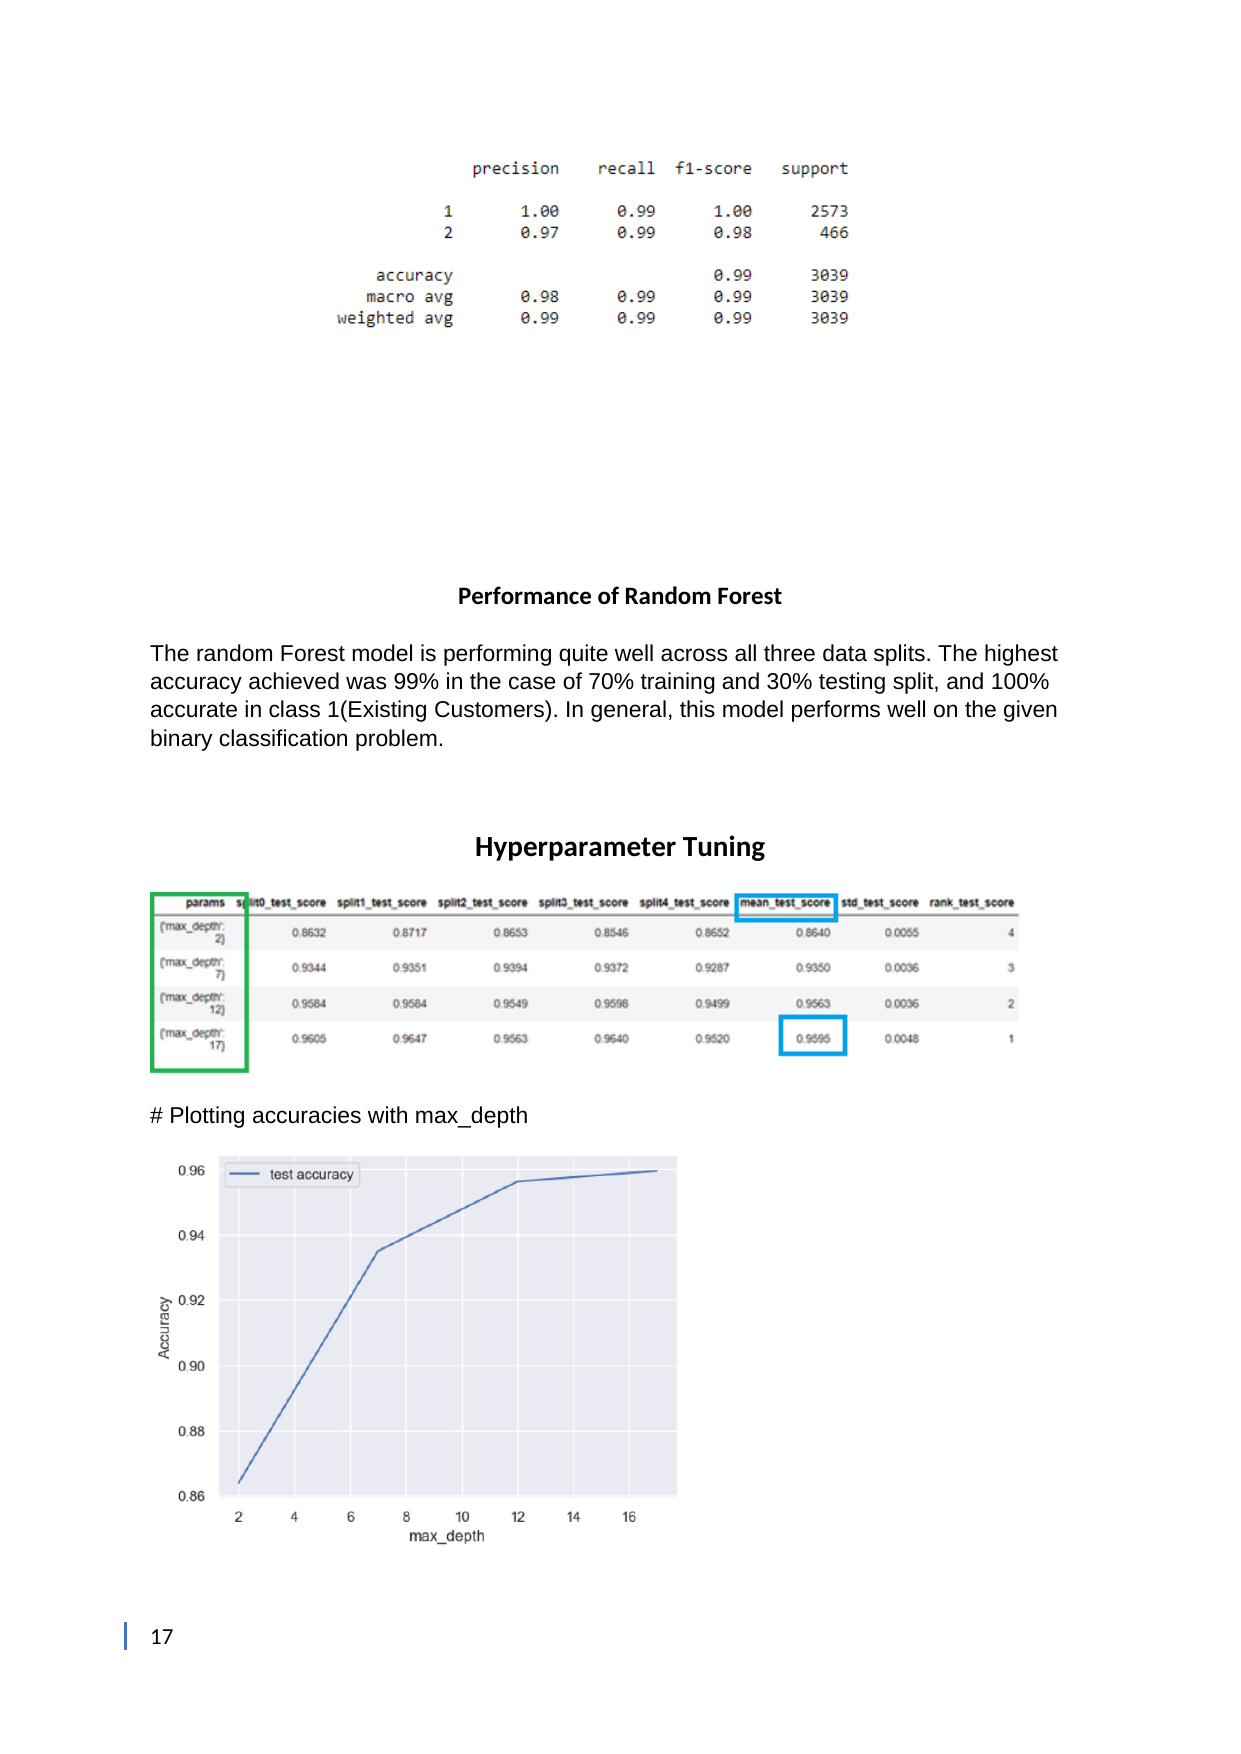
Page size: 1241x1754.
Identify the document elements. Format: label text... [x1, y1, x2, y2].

subtitle Performance of Random Forest [150, 580, 1090, 610]
subtitle Hyperparameter Tuning [150, 828, 1090, 863]
text The random Forest model is performing quite well across all three data splits. The highest accuracy achieved was 99% in the case of 70% training and 30% testing split, and 100% accurate in class 1(Existing Customers). In general, this model performs well on the given binary classification problem. [150, 639, 1090, 751]
text # Plotting accuracies with max_depth [150, 1102, 1090, 1128]
picture [150, 892, 1046, 1084]
picture [327, 150, 914, 370]
picture [150, 1147, 686, 1551]
